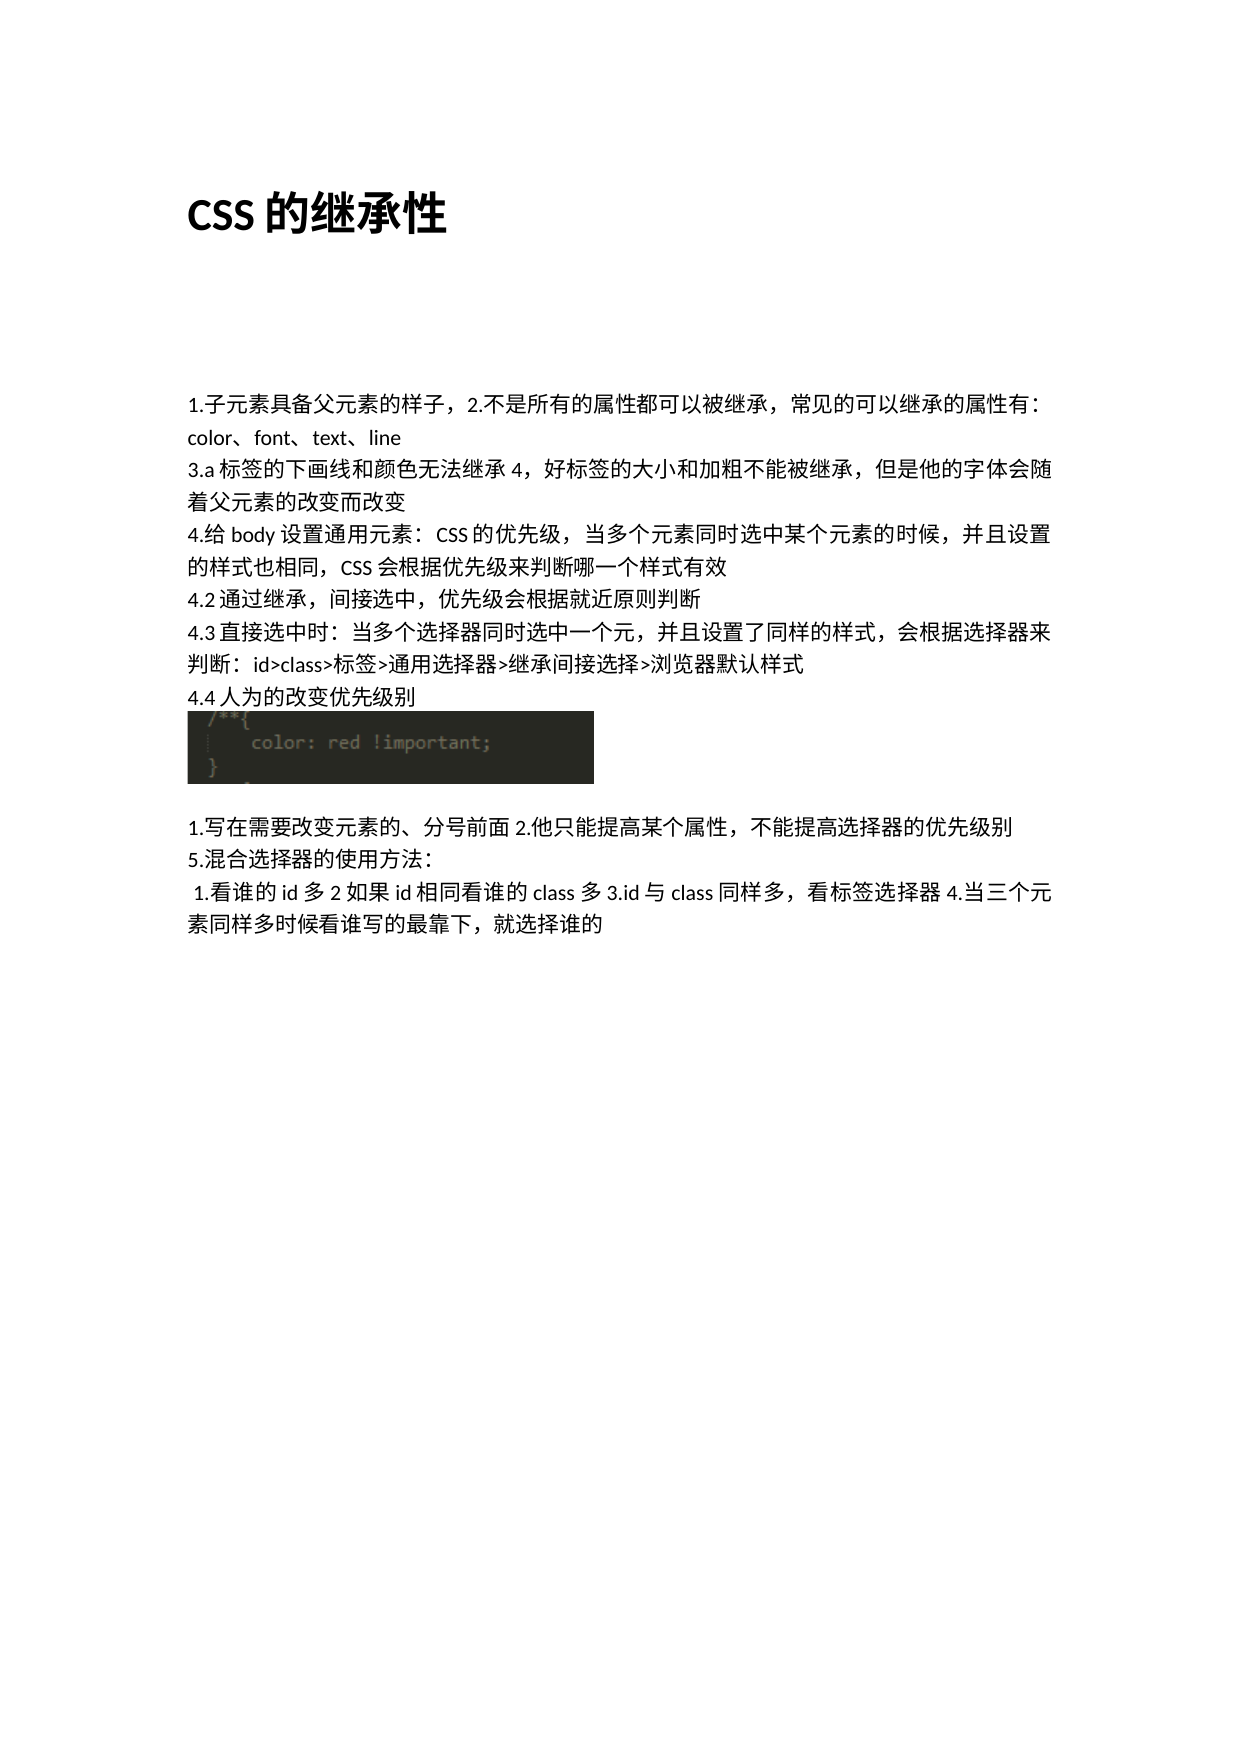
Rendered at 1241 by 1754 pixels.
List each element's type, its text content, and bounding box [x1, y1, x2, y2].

list 混合选择器的使用方法： [187, 842, 1053, 874]
list 4.3直接选中时：当多个选择器同时选中一个元，并且设置了同样的样式，会根据选择器来判断：id>class>标签>通用选择器>继承间接选择>浏览器默认样式 [187, 614, 1053, 679]
list a标签的下画线和颜色无法继承4，好标签的大小和加粗不能被继承，但是他的字体会随着父元素的改变而改变 [187, 452, 1053, 517]
list 4.4人为的改变优先级别 [187, 679, 1053, 712]
list 子元素具备父元素的样子，2.不是所有的属性都可以被继承，常见的可以继承的属性有：color、font、text、line [187, 387, 1053, 452]
picture [187, 711, 594, 784]
subtitle CSS的继承性 [187, 162, 1053, 259]
list 1.看谁的id多2如果id相同看谁的class多3.id与class同样多，看标签选择器4.当三个元素同样多时候看谁写的最靠下，就选择谁的 [187, 874, 1053, 939]
list 写在需要改变元素的、分号前面2.他只能提高某个属性，不能提高选择器的优先级别 [187, 809, 1053, 842]
list 4.2通过继承，间接选中，优先级会根据就近原则判断 [187, 582, 1053, 614]
list 给body设置通用元素：CSS的优先级，当多个元素同时选中某个元素的时候，并且设置的样式也相同，CSS会根据优先级来判断哪一个样式有效 [187, 517, 1053, 582]
